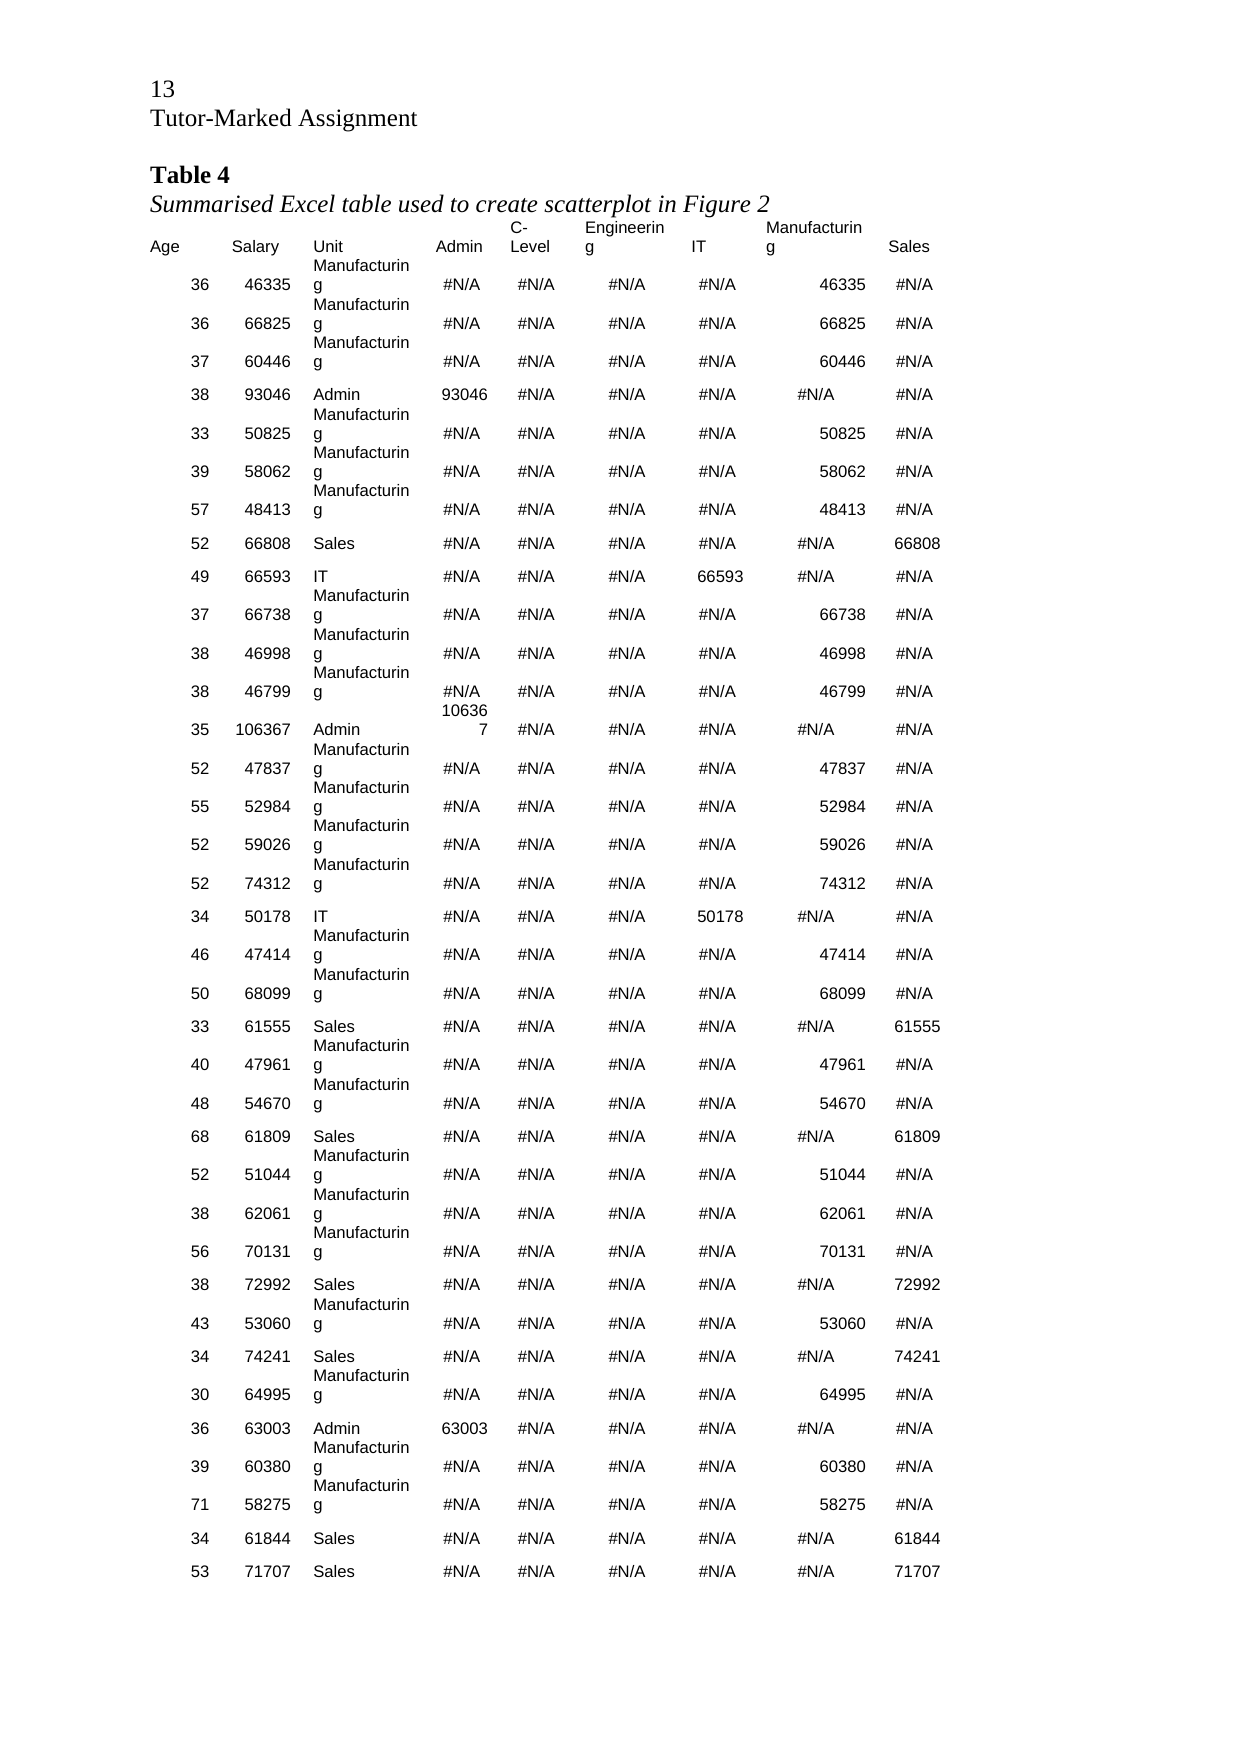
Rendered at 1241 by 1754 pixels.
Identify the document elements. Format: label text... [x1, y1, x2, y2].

table_cell #N/A [574, 1548, 680, 1581]
table_cell #N/A [574, 663, 680, 701]
table_cell 43 [139, 1294, 220, 1333]
table_cell 47414 [220, 926, 302, 964]
table_cell 61555 [877, 1003, 952, 1036]
table_cell Sales [302, 1261, 424, 1294]
table_cell Sales [302, 519, 424, 553]
table_cell #N/A [499, 624, 573, 663]
table_cell 62061 [755, 1184, 877, 1223]
table_cell 36 [139, 256, 220, 294]
table_cell #N/A [755, 1514, 877, 1548]
table_cell Manufacturing [302, 1366, 424, 1404]
table_cell 60380 [755, 1438, 877, 1476]
table_cell 47961 [755, 1036, 877, 1074]
table_cell #N/A [877, 481, 952, 519]
table_cell #N/A [877, 816, 952, 854]
table_cell #N/A [574, 701, 680, 739]
table_cell Manufacturing [302, 294, 424, 333]
table_cell 74241 [877, 1333, 952, 1366]
table_cell #N/A [877, 964, 952, 1003]
table_cell #N/A [877, 256, 952, 294]
table_cell 93046 [220, 371, 302, 404]
table_cell #N/A [499, 701, 573, 739]
table_cell Manufacturing [302, 256, 424, 294]
table_cell #N/A [574, 294, 680, 333]
table_cell #N/A [877, 701, 952, 739]
table_cell 52984 [220, 778, 302, 816]
table_cell #N/A [574, 1036, 680, 1074]
table_cell Sales [302, 1003, 424, 1036]
table_header Engineering [574, 218, 680, 256]
table_cell Manufacturing [302, 404, 424, 443]
table_cell 38 [139, 624, 220, 663]
table_cell 58062 [755, 443, 877, 481]
table_cell Admin [302, 701, 424, 739]
table_cell #N/A [680, 1261, 754, 1294]
table_cell #N/A [499, 1548, 573, 1581]
table_cell #N/A [424, 256, 499, 294]
table_cell Sales [302, 1548, 424, 1581]
table_cell #N/A [424, 1366, 499, 1404]
table_cell Manufacturing [302, 1294, 424, 1333]
table_cell Manufacturing [302, 443, 424, 481]
table_cell #N/A [499, 739, 573, 778]
table_cell #N/A [424, 1184, 499, 1223]
table_cell #N/A [680, 739, 754, 778]
table_cell #N/A [680, 1146, 754, 1184]
table_cell Sales [302, 1113, 424, 1146]
table_cell 50178 [680, 893, 754, 926]
table_cell Manufacturing [302, 333, 424, 371]
table_cell #N/A [680, 663, 754, 701]
table_cell Manufacturing [302, 1036, 424, 1074]
table_cell 57 [139, 481, 220, 519]
table_cell #N/A [499, 1261, 573, 1294]
table_header Salary [220, 218, 302, 256]
table_cell 66593 [220, 553, 302, 586]
table_cell #N/A [424, 1036, 499, 1074]
table_cell #N/A [680, 1404, 754, 1438]
table_cell #N/A [499, 1184, 573, 1223]
table_cell #N/A [877, 1036, 952, 1074]
table_header C-Level [499, 218, 573, 256]
text Table 4 [150, 160, 1090, 189]
table_cell #N/A [424, 854, 499, 893]
table_cell #N/A [877, 333, 952, 371]
table_cell IT [302, 553, 424, 586]
table_cell 52 [139, 816, 220, 854]
table_cell #N/A [877, 553, 952, 586]
table_cell 38 [139, 1261, 220, 1294]
table_cell 61809 [220, 1113, 302, 1146]
table_header IT [680, 218, 754, 256]
table_cell #N/A [424, 294, 499, 333]
table_cell 53060 [220, 1294, 302, 1333]
table_cell Manufacturing [302, 663, 424, 701]
table_cell #N/A [680, 443, 754, 481]
table_cell #N/A [424, 1003, 499, 1036]
table_cell #N/A [424, 1333, 499, 1366]
table_cell #N/A [574, 926, 680, 964]
table_cell #N/A [424, 964, 499, 1003]
table_cell #N/A [574, 1404, 680, 1438]
table_cell 66593 [680, 553, 754, 586]
table_cell 70131 [755, 1223, 877, 1261]
table_cell #N/A [574, 816, 680, 854]
table_cell Manufacturing [302, 739, 424, 778]
table_cell 72992 [220, 1261, 302, 1294]
table_cell 68099 [220, 964, 302, 1003]
table_cell 66808 [877, 519, 952, 553]
table_cell #N/A [877, 854, 952, 893]
table_cell #N/A [424, 739, 499, 778]
table_cell 74241 [220, 1333, 302, 1366]
table_cell 51044 [220, 1146, 302, 1184]
table_cell #N/A [574, 1074, 680, 1113]
table_cell #N/A [424, 1476, 499, 1514]
table_cell #N/A [574, 1261, 680, 1294]
table_cell Manufacturing [302, 1223, 424, 1261]
table_cell #N/A [574, 443, 680, 481]
table_cell #N/A [680, 816, 754, 854]
table_cell #N/A [877, 404, 952, 443]
table_cell #N/A [499, 893, 573, 926]
table_cell #N/A [877, 1146, 952, 1184]
table_cell 52 [139, 1146, 220, 1184]
table_cell #N/A [424, 1146, 499, 1184]
table_cell #N/A [424, 893, 499, 926]
table_cell #N/A [877, 893, 952, 926]
table_cell #N/A [680, 1113, 754, 1146]
table_cell Admin [302, 1404, 424, 1438]
table_cell 39 [139, 1438, 220, 1476]
table_header Age [139, 218, 220, 256]
table_cell #N/A [680, 1003, 754, 1036]
table_cell 68099 [755, 964, 877, 1003]
table_cell 35 [139, 701, 220, 739]
table_cell #N/A [680, 1333, 754, 1366]
table_cell #N/A [680, 1036, 754, 1074]
table_cell #N/A [877, 624, 952, 663]
table_cell #N/A [680, 854, 754, 893]
table_cell #N/A [877, 926, 952, 964]
table_cell #N/A [424, 663, 499, 701]
table_cell 55 [139, 778, 220, 816]
text Summarised Excel table used to create scatterplot in Figure 2 [150, 189, 1090, 218]
table_cell #N/A [499, 553, 573, 586]
table_cell #N/A [499, 778, 573, 816]
table_cell #N/A [499, 1003, 573, 1036]
table_cell 60446 [220, 333, 302, 371]
table_cell #N/A [424, 1261, 499, 1294]
table_cell #N/A [574, 1223, 680, 1261]
table_cell #N/A [680, 1294, 754, 1333]
table_cell #N/A [424, 1074, 499, 1113]
table_cell 47837 [755, 739, 877, 778]
table_cell #N/A [680, 1074, 754, 1113]
table_cell 40 [139, 1036, 220, 1074]
table_cell 50825 [755, 404, 877, 443]
table_cell 60446 [755, 333, 877, 371]
table_cell #N/A [574, 1438, 680, 1476]
table_cell #N/A [680, 294, 754, 333]
table_cell #N/A [877, 371, 952, 404]
table_cell 58275 [220, 1476, 302, 1514]
table_cell #N/A [680, 481, 754, 519]
table_cell 72992 [877, 1261, 952, 1294]
table_cell 93046 [424, 371, 499, 404]
table_cell #N/A [424, 519, 499, 553]
table_cell #N/A [574, 739, 680, 778]
table_cell 66738 [755, 586, 877, 624]
table_cell #N/A [574, 1003, 680, 1036]
table_cell 38 [139, 371, 220, 404]
table_cell #N/A [680, 926, 754, 964]
table_cell #N/A [424, 1223, 499, 1261]
table_cell #N/A [424, 553, 499, 586]
table_cell 50825 [220, 404, 302, 443]
table_cell #N/A [877, 1366, 952, 1404]
table_cell #N/A [877, 1438, 952, 1476]
table_cell #N/A [499, 854, 573, 893]
table_cell #N/A [755, 1333, 877, 1366]
table_cell #N/A [499, 926, 573, 964]
table_cell #N/A [877, 663, 952, 701]
table_cell 48413 [220, 481, 302, 519]
table_cell #N/A [424, 778, 499, 816]
table_cell 52984 [755, 778, 877, 816]
table_cell 46799 [755, 663, 877, 701]
table_cell #N/A [755, 893, 877, 926]
table_cell #N/A [499, 1404, 573, 1438]
table_cell #N/A [574, 1113, 680, 1146]
table_cell #N/A [574, 1294, 680, 1333]
table_cell 51044 [755, 1146, 877, 1184]
table_cell 33 [139, 1003, 220, 1036]
table_cell 63003 [220, 1404, 302, 1438]
table_cell #N/A [877, 1404, 952, 1438]
table_cell #N/A [680, 778, 754, 816]
table_cell #N/A [574, 1184, 680, 1223]
table_cell 66825 [755, 294, 877, 333]
table_cell #N/A [574, 333, 680, 371]
table_cell #N/A [574, 553, 680, 586]
table_cell #N/A [424, 443, 499, 481]
table_cell #N/A [574, 586, 680, 624]
table_cell Manufacturing [302, 1476, 424, 1514]
table_cell 56 [139, 1223, 220, 1261]
table_cell 38 [139, 1184, 220, 1223]
table_cell 58062 [220, 443, 302, 481]
table_cell 47837 [220, 739, 302, 778]
table_cell 37 [139, 333, 220, 371]
table_cell Manufacturing [302, 778, 424, 816]
table_cell #N/A [424, 1438, 499, 1476]
table_cell #N/A [499, 404, 573, 443]
table_cell Manufacturing [302, 586, 424, 624]
table_cell #N/A [499, 333, 573, 371]
table_cell 49 [139, 553, 220, 586]
table_cell #N/A [755, 1404, 877, 1438]
table_cell 36 [139, 294, 220, 333]
table_cell 52 [139, 854, 220, 893]
table_cell #N/A [574, 964, 680, 1003]
table_cell #N/A [574, 1476, 680, 1514]
table_cell #N/A [574, 256, 680, 294]
table_cell #N/A [424, 816, 499, 854]
table_cell #N/A [499, 1438, 573, 1476]
table_cell 46799 [220, 663, 302, 701]
table_cell #N/A [499, 1294, 573, 1333]
table_cell Manufacturing [302, 964, 424, 1003]
table_cell #N/A [424, 926, 499, 964]
table_cell #N/A [499, 256, 573, 294]
table_cell #N/A [680, 371, 754, 404]
table_cell #N/A [680, 256, 754, 294]
table_cell #N/A [424, 586, 499, 624]
table_cell 53060 [755, 1294, 877, 1333]
table_cell 106367 [220, 701, 302, 739]
table_cell 66808 [220, 519, 302, 553]
table_cell #N/A [574, 1333, 680, 1366]
table_cell #N/A [574, 893, 680, 926]
table_cell #N/A [499, 443, 573, 481]
table_cell 64995 [220, 1366, 302, 1404]
table_header Sales [877, 218, 952, 256]
table_cell #N/A [574, 1514, 680, 1548]
table_cell 33 [139, 404, 220, 443]
table_cell 47961 [220, 1036, 302, 1074]
table_cell 59026 [220, 816, 302, 854]
table_cell 74312 [755, 854, 877, 893]
table_cell 60380 [220, 1438, 302, 1476]
table_cell 71 [139, 1476, 220, 1514]
table_cell #N/A [680, 964, 754, 1003]
table_cell 38 [139, 663, 220, 701]
table_cell 70131 [220, 1223, 302, 1261]
table_cell 46335 [220, 256, 302, 294]
table_cell #N/A [877, 778, 952, 816]
table_cell 46998 [220, 624, 302, 663]
table_cell #N/A [680, 519, 754, 553]
table_cell 34 [139, 1514, 220, 1548]
table_cell #N/A [755, 371, 877, 404]
table_cell 61844 [877, 1514, 952, 1548]
table_cell 30 [139, 1366, 220, 1404]
table_cell 66825 [220, 294, 302, 333]
table_cell #N/A [680, 333, 754, 371]
table_cell #N/A [499, 1223, 573, 1261]
table_cell #N/A [877, 1294, 952, 1333]
table_cell #N/A [499, 1036, 573, 1074]
table_cell #N/A [499, 294, 573, 333]
table_cell 54670 [220, 1074, 302, 1113]
table_cell 58275 [755, 1476, 877, 1514]
table_cell #N/A [680, 1548, 754, 1581]
table_cell #N/A [424, 333, 499, 371]
table_cell 59026 [755, 816, 877, 854]
table_header Unit [302, 218, 424, 256]
table_cell #N/A [755, 519, 877, 553]
table_cell 48 [139, 1074, 220, 1113]
table_cell Sales [302, 1333, 424, 1366]
table_cell Manufacturing [302, 624, 424, 663]
table_cell #N/A [680, 1476, 754, 1514]
table_cell 74312 [220, 854, 302, 893]
table_cell #N/A [499, 816, 573, 854]
table_cell #N/A [574, 1366, 680, 1404]
table_cell #N/A [424, 1294, 499, 1333]
table_cell 46335 [755, 256, 877, 294]
table_cell 61555 [220, 1003, 302, 1036]
table_cell #N/A [680, 404, 754, 443]
table_cell 71707 [220, 1548, 302, 1581]
table_cell #N/A [499, 1146, 573, 1184]
table_cell #N/A [877, 739, 952, 778]
table_cell #N/A [424, 1548, 499, 1581]
table_cell #N/A [574, 1146, 680, 1184]
table_cell #N/A [574, 481, 680, 519]
table_cell 36 [139, 1404, 220, 1438]
table_cell 61844 [220, 1514, 302, 1548]
table_cell #N/A [680, 1514, 754, 1548]
table_cell 47414 [755, 926, 877, 964]
table_cell #N/A [680, 586, 754, 624]
table_cell Admin [302, 371, 424, 404]
table_cell Manufacturing [302, 481, 424, 519]
table_cell #N/A [424, 1514, 499, 1548]
table_cell #N/A [424, 481, 499, 519]
table_cell 71707 [877, 1548, 952, 1581]
table_cell #N/A [499, 1333, 573, 1366]
table_cell 52 [139, 519, 220, 553]
table_cell #N/A [877, 1074, 952, 1113]
table_cell 68 [139, 1113, 220, 1146]
table_cell #N/A [499, 1113, 573, 1146]
table_cell 62061 [220, 1184, 302, 1223]
table_cell #N/A [574, 778, 680, 816]
table_cell #N/A [755, 553, 877, 586]
table_cell 50178 [220, 893, 302, 926]
table_cell 46 [139, 926, 220, 964]
table_cell 39 [139, 443, 220, 481]
table_cell Manufacturing [302, 1438, 424, 1476]
table_cell #N/A [499, 519, 573, 553]
table_cell #N/A [574, 624, 680, 663]
table_cell 50 [139, 964, 220, 1003]
table_cell 52 [139, 739, 220, 778]
table_cell #N/A [755, 1548, 877, 1581]
table_cell Manufacturing [302, 926, 424, 964]
table_cell #N/A [755, 1261, 877, 1294]
table_cell #N/A [877, 1476, 952, 1514]
table_cell #N/A [877, 443, 952, 481]
table_cell #N/A [574, 519, 680, 553]
table_header Admin [424, 218, 499, 256]
table_cell #N/A [499, 964, 573, 1003]
table_cell #N/A [499, 1514, 573, 1548]
table_cell 106367 [424, 701, 499, 739]
table_cell 53 [139, 1548, 220, 1581]
table_cell #N/A [877, 1223, 952, 1261]
table_cell #N/A [499, 1074, 573, 1113]
table_cell 34 [139, 893, 220, 926]
table_cell Manufacturing [302, 1146, 424, 1184]
table_cell #N/A [680, 1184, 754, 1223]
table_cell #N/A [424, 404, 499, 443]
table_cell #N/A [680, 624, 754, 663]
table_cell #N/A [499, 371, 573, 404]
table_cell Sales [302, 1514, 424, 1548]
table_cell #N/A [499, 586, 573, 624]
table_cell 37 [139, 586, 220, 624]
table_cell #N/A [424, 1113, 499, 1146]
table_cell Manufacturing [302, 854, 424, 893]
table_cell #N/A [424, 624, 499, 663]
table_cell #N/A [755, 1003, 877, 1036]
table_cell #N/A [877, 294, 952, 333]
table_cell #N/A [755, 1113, 877, 1146]
table_cell #N/A [877, 1184, 952, 1223]
table_cell #N/A [574, 371, 680, 404]
table_cell #N/A [499, 663, 573, 701]
table_cell #N/A [574, 854, 680, 893]
table_header Manufacturing [755, 218, 877, 256]
table_cell IT [302, 893, 424, 926]
table_cell #N/A [680, 1366, 754, 1404]
table_cell 46998 [755, 624, 877, 663]
table_cell #N/A [680, 1438, 754, 1476]
table_cell #N/A [574, 404, 680, 443]
table_cell Manufacturing [302, 1074, 424, 1113]
table_cell #N/A [499, 1366, 573, 1404]
table_cell #N/A [680, 1223, 754, 1261]
table_cell 54670 [755, 1074, 877, 1113]
table_cell 64995 [755, 1366, 877, 1404]
table_cell #N/A [755, 701, 877, 739]
table_cell 61809 [877, 1113, 952, 1146]
table_cell #N/A [877, 586, 952, 624]
table_cell #N/A [499, 1476, 573, 1514]
table_cell #N/A [680, 701, 754, 739]
table_cell 34 [139, 1333, 220, 1366]
table_cell Manufacturing [302, 1184, 424, 1223]
table_cell 48413 [755, 481, 877, 519]
table_cell Manufacturing [302, 816, 424, 854]
table_cell 63003 [424, 1404, 499, 1438]
table_cell #N/A [499, 481, 573, 519]
table_cell 66738 [220, 586, 302, 624]
